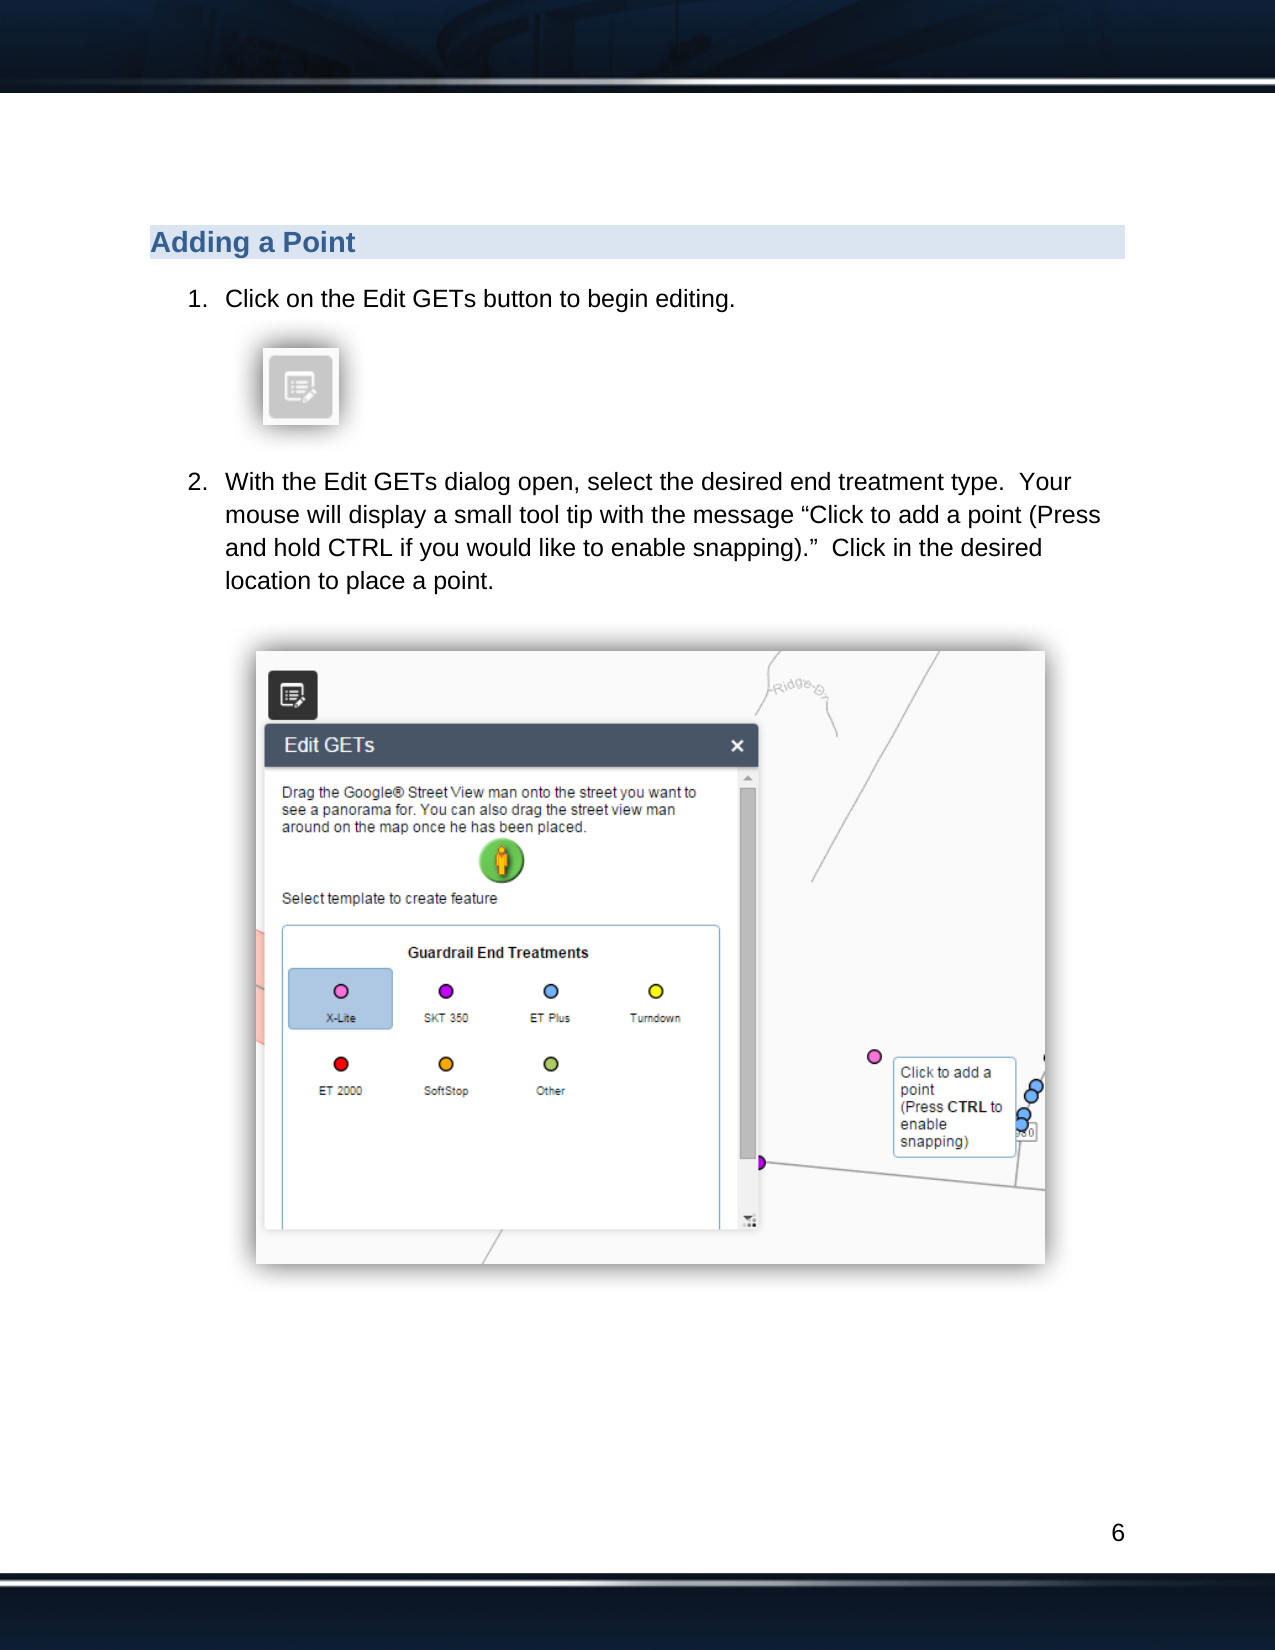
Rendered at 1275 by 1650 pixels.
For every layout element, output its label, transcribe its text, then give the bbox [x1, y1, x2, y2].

picture [0, 0, 1275, 93]
picture [263, 348, 339, 425]
picture [0, 1573, 1275, 1650]
list With the Edit GETs dialog open, select the desired end treatment type. Your mouse will display a small tool tip with the message “Click to add a point (Press and hold CTRL if you would like to enable snapping).” Click in the desired location to place a point. [187, 467, 1125, 595]
list Click on the Edit GETs button to begin editing. [187, 284, 1125, 463]
subtitle Adding a Point [150, 225, 1125, 259]
picture [256, 651, 1045, 1264]
